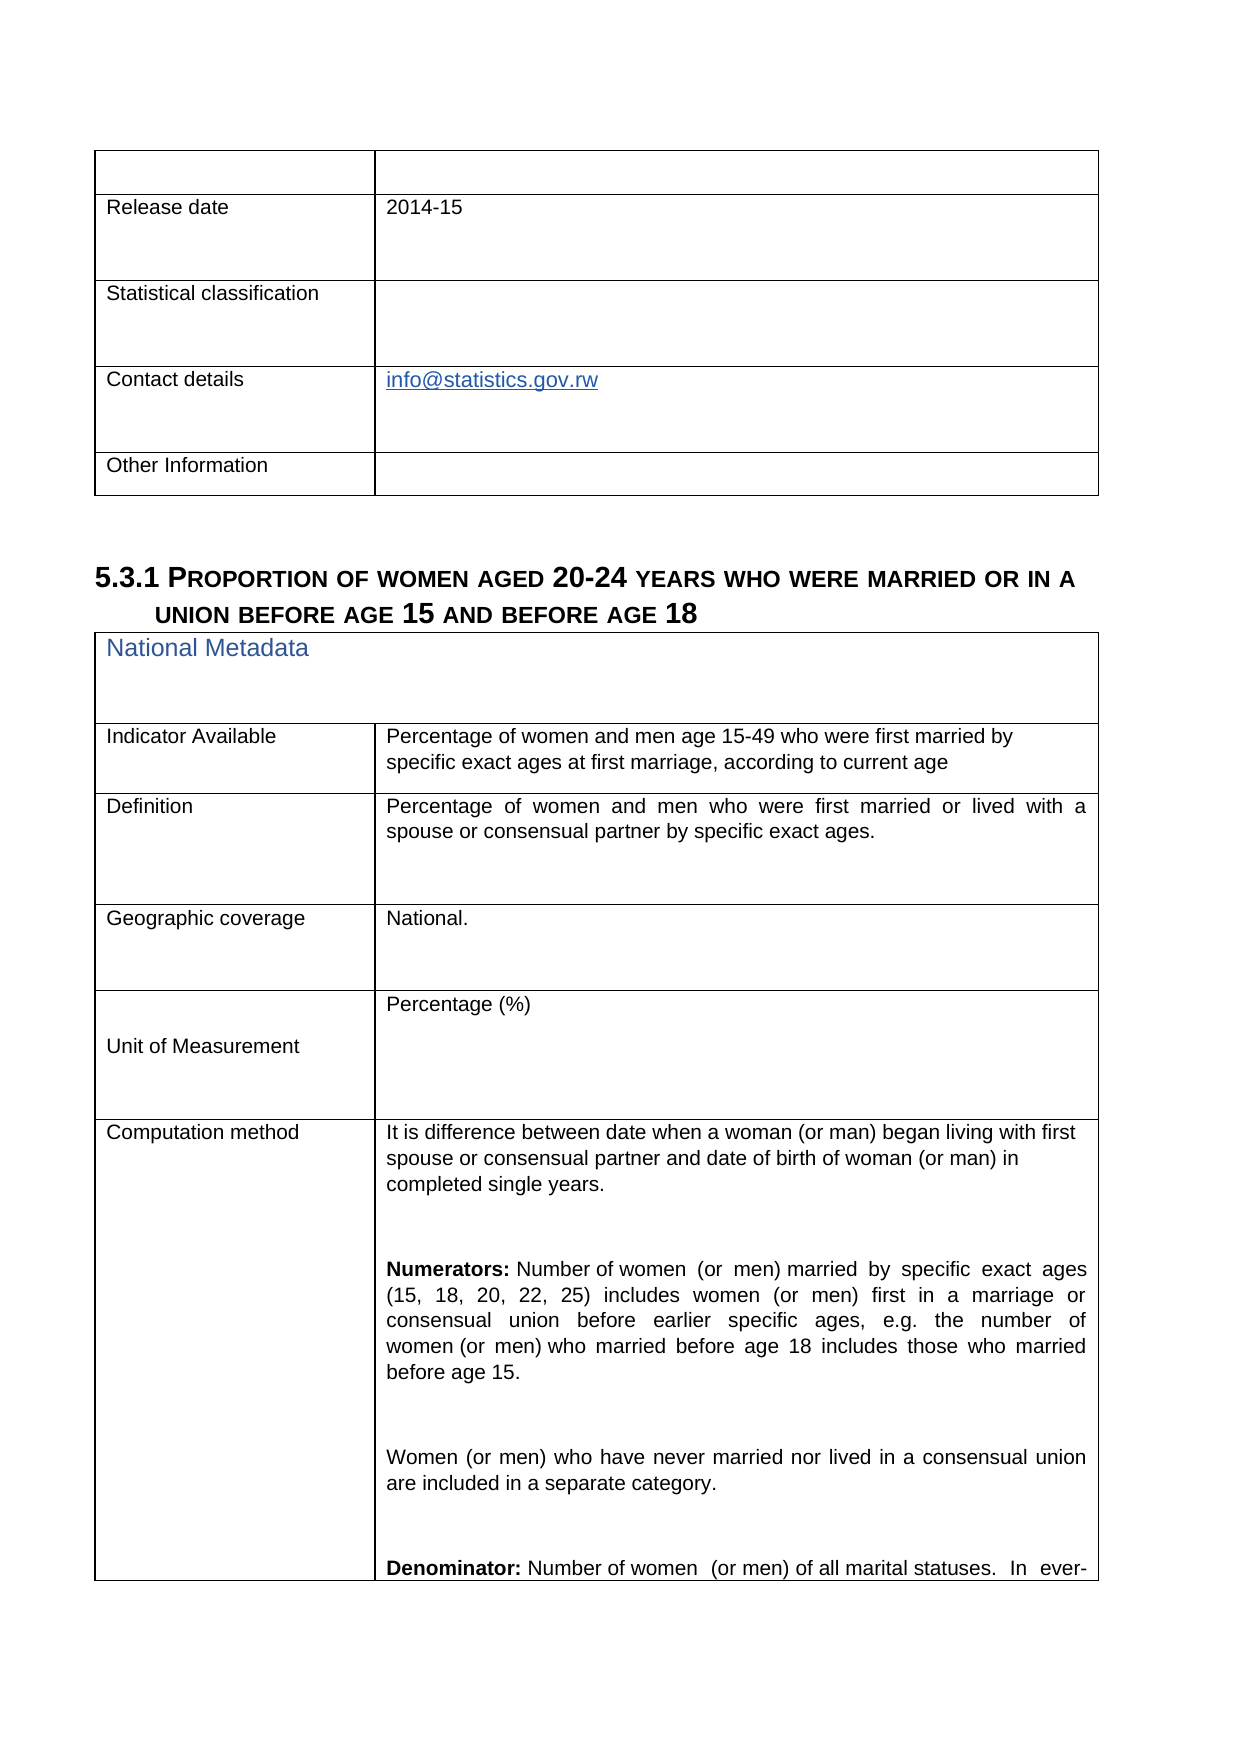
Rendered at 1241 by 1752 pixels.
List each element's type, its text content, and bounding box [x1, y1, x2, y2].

table_cell Statistical classification [96, 281, 374, 366]
table_cell 2014-15 [376, 195, 1098, 279]
table_cell Percentage (%) [376, 991, 1098, 1119]
table_cell Percentage of women and men who were first married or lived with a spouse or consensual partner by specific exact ages. [376, 794, 1098, 904]
table_cell Contact details [96, 367, 374, 452]
subtitle 5.3.1 Proportion of women aged 20-24 years who were married or in a union before age 15 and before age 18 [94, 559, 1090, 629]
table_cell Other Information [96, 453, 374, 495]
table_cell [376, 1120, 1098, 1580]
table_cell Percentage of women and men age 15-49 who were first married by specific exact ages at first marriage, according to current age [376, 724, 1098, 792]
table_cell Unit of Measurement [96, 991, 374, 1119]
table_cell [376, 281, 1098, 366]
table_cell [376, 151, 1098, 193]
table_cell Geographic coverage [96, 905, 374, 990]
table_cell info@statistics.gov.rw [376, 367, 1098, 452]
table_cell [96, 151, 374, 193]
table_cell Indicator Available [96, 724, 374, 792]
table_cell National. [376, 905, 1098, 990]
table_cell [376, 453, 1098, 495]
table_header National Metadata [96, 633, 1098, 723]
table_cell Release date [96, 195, 374, 279]
table_cell Definition [96, 794, 374, 904]
table_cell Computation method [96, 1120, 374, 1580]
